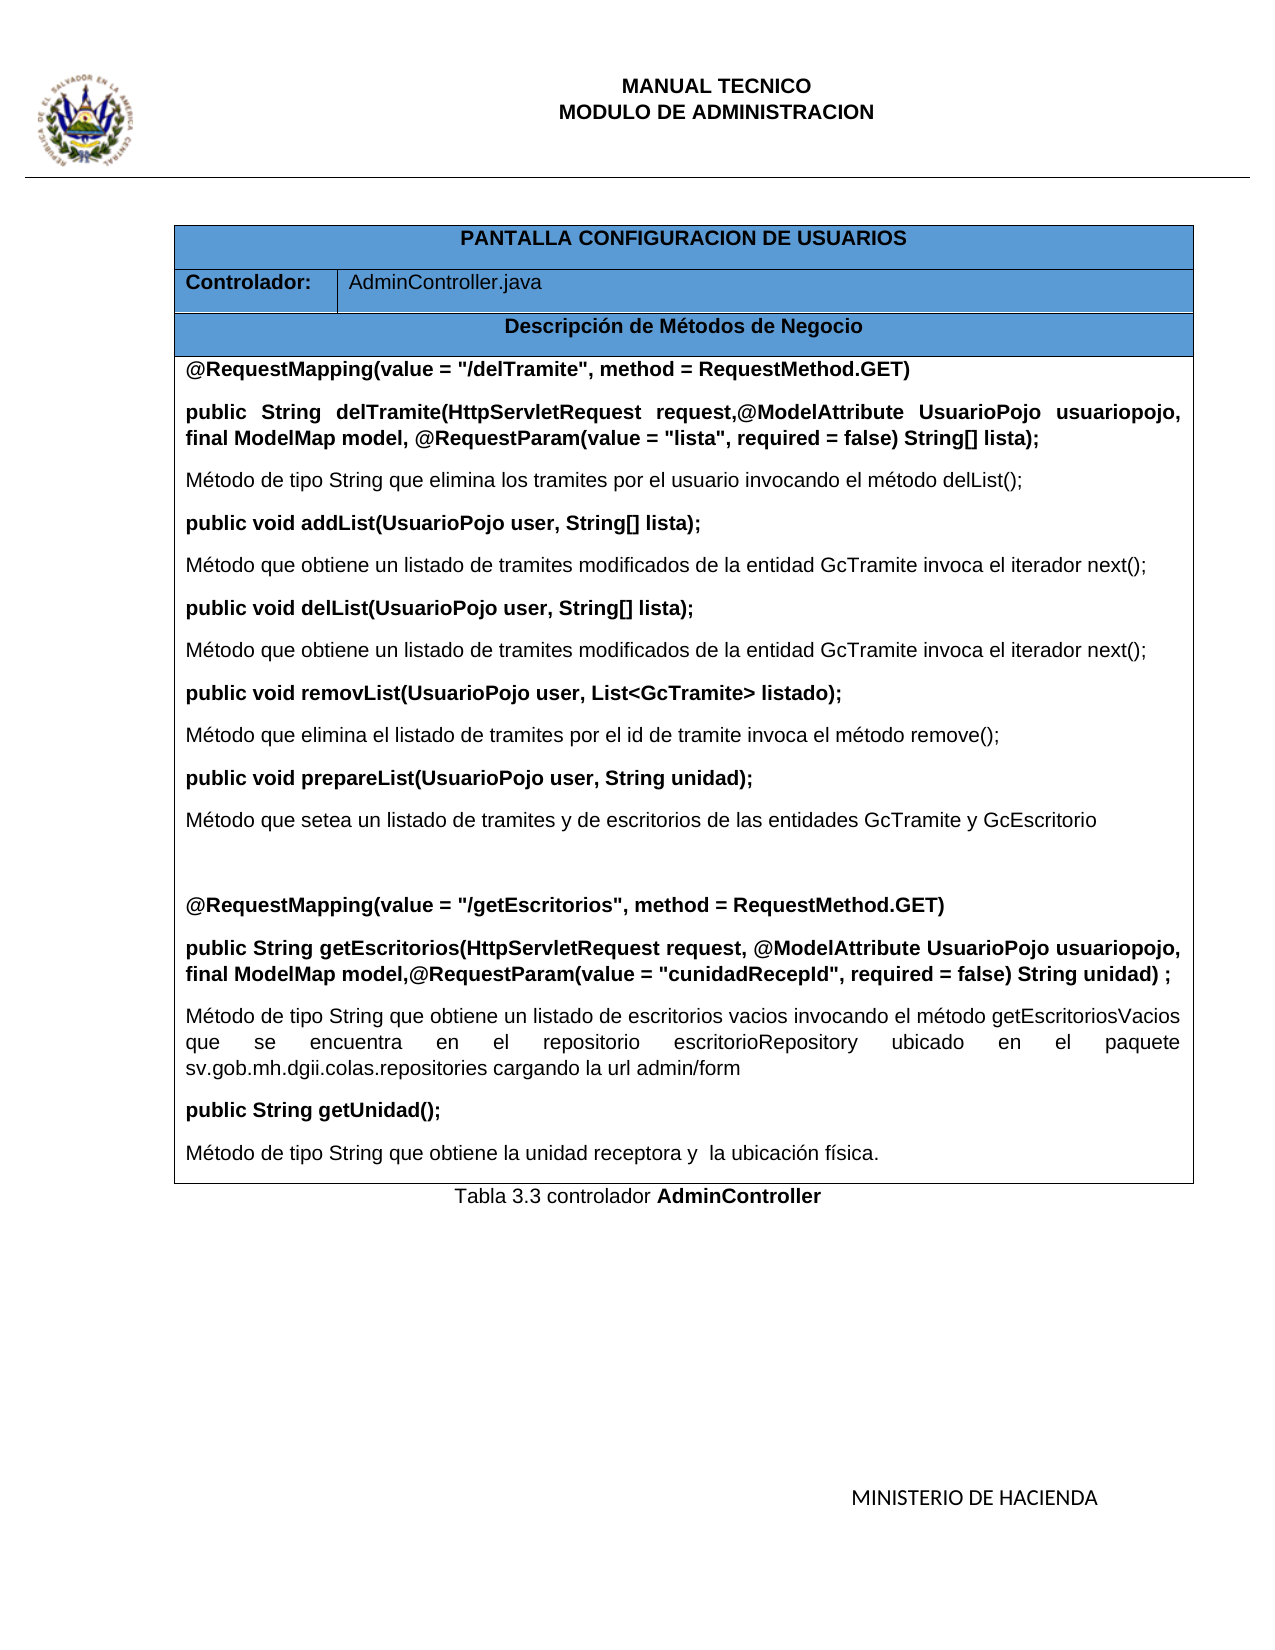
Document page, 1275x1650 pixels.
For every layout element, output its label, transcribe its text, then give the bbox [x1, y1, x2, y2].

list Tabla 3.3 controlador AdminController [177, 1184, 1098, 1208]
picture [34, 73, 137, 168]
table_header PANTALLA CONFIGURACION DE USUARIOS [175, 226, 1193, 269]
table_cell Controlador: [175, 270, 337, 312]
table_cell AdminController.java [338, 270, 1193, 312]
table_cell Descripción de Métodos de Negocio [175, 314, 1193, 356]
